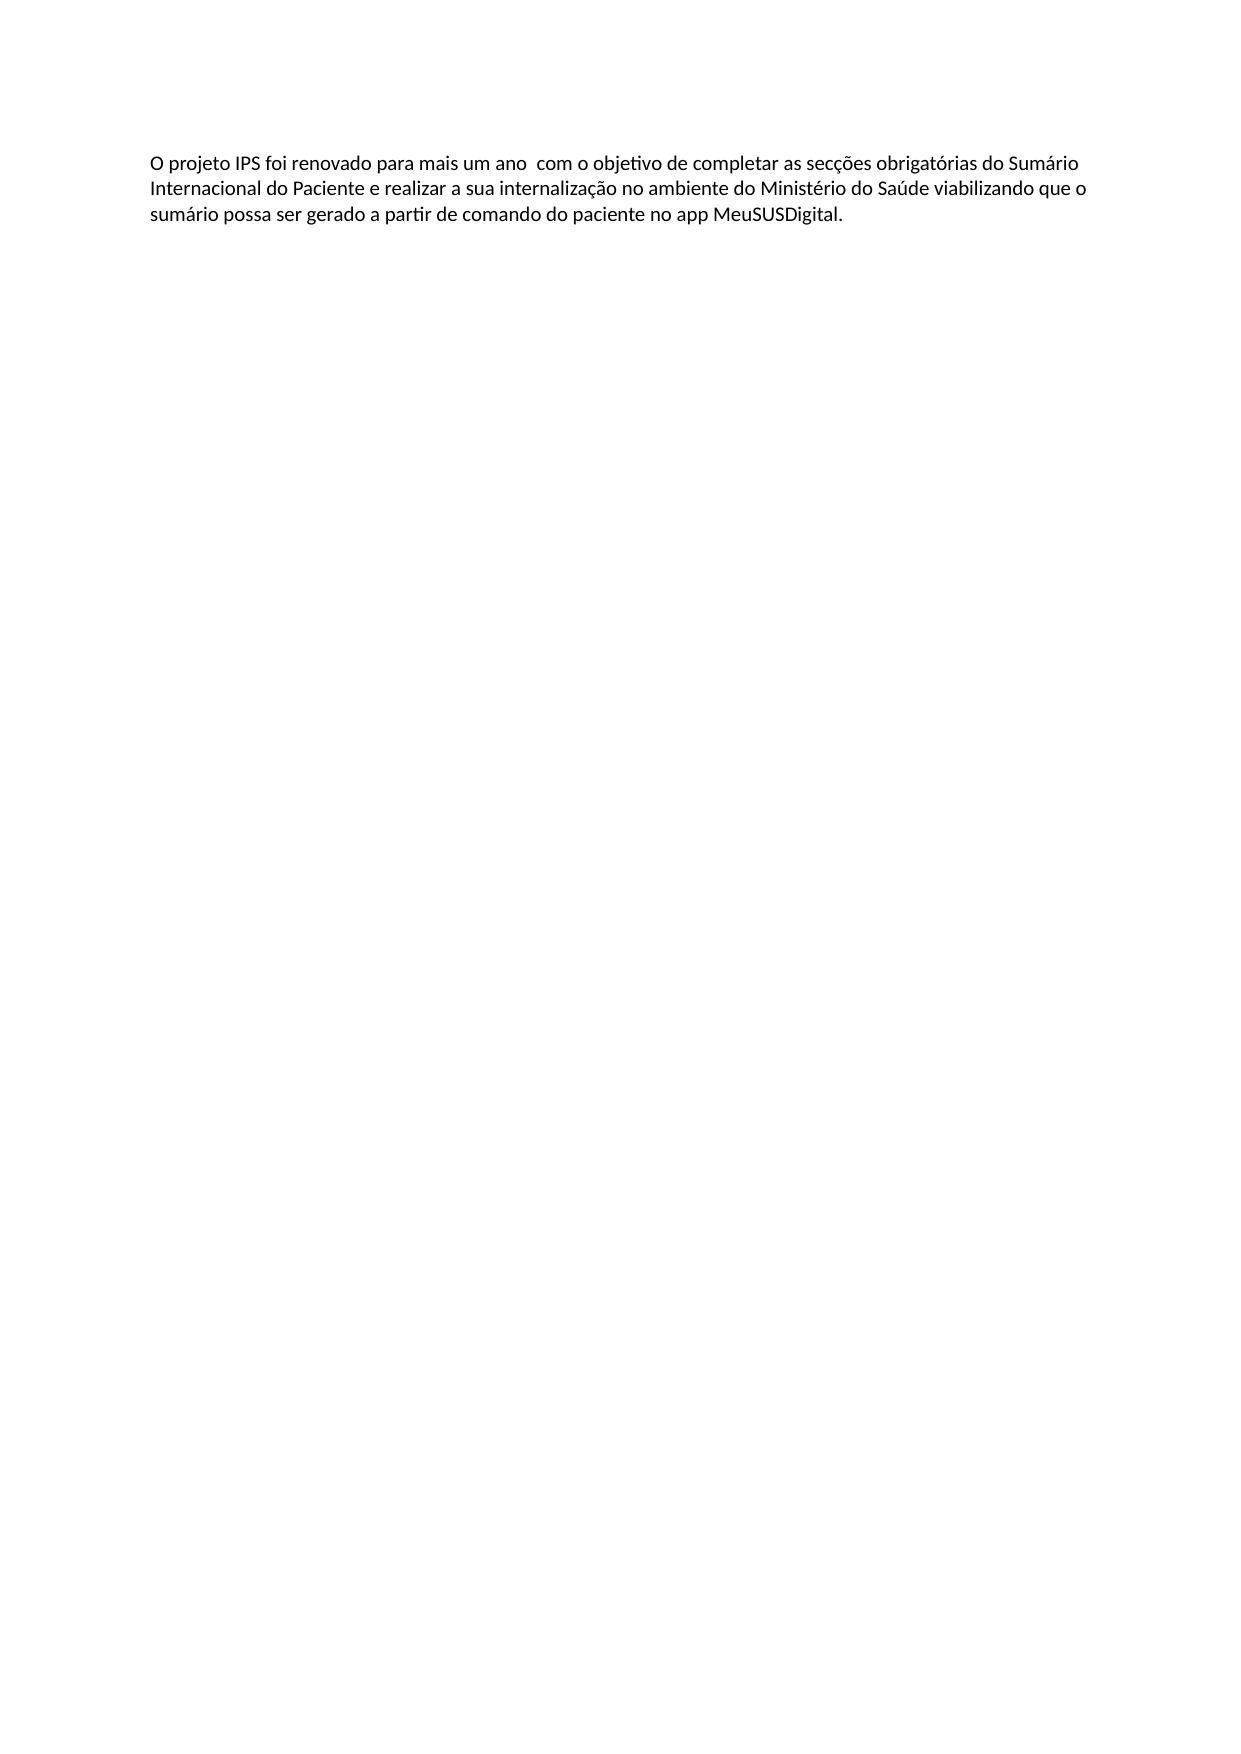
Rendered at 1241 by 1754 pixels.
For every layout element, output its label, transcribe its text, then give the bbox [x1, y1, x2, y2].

text O projeto IPS foi renovado para mais um ano com o objetivo de completar as secções obrigatórias do Sumário Internacional do Paciente e realizar a sua internalização no ambiente do Ministério do Saúde viabilizando que o sumário possa ser gerado a partir de comando do paciente no app MeuSUSDigital. [150, 150, 1090, 226]
